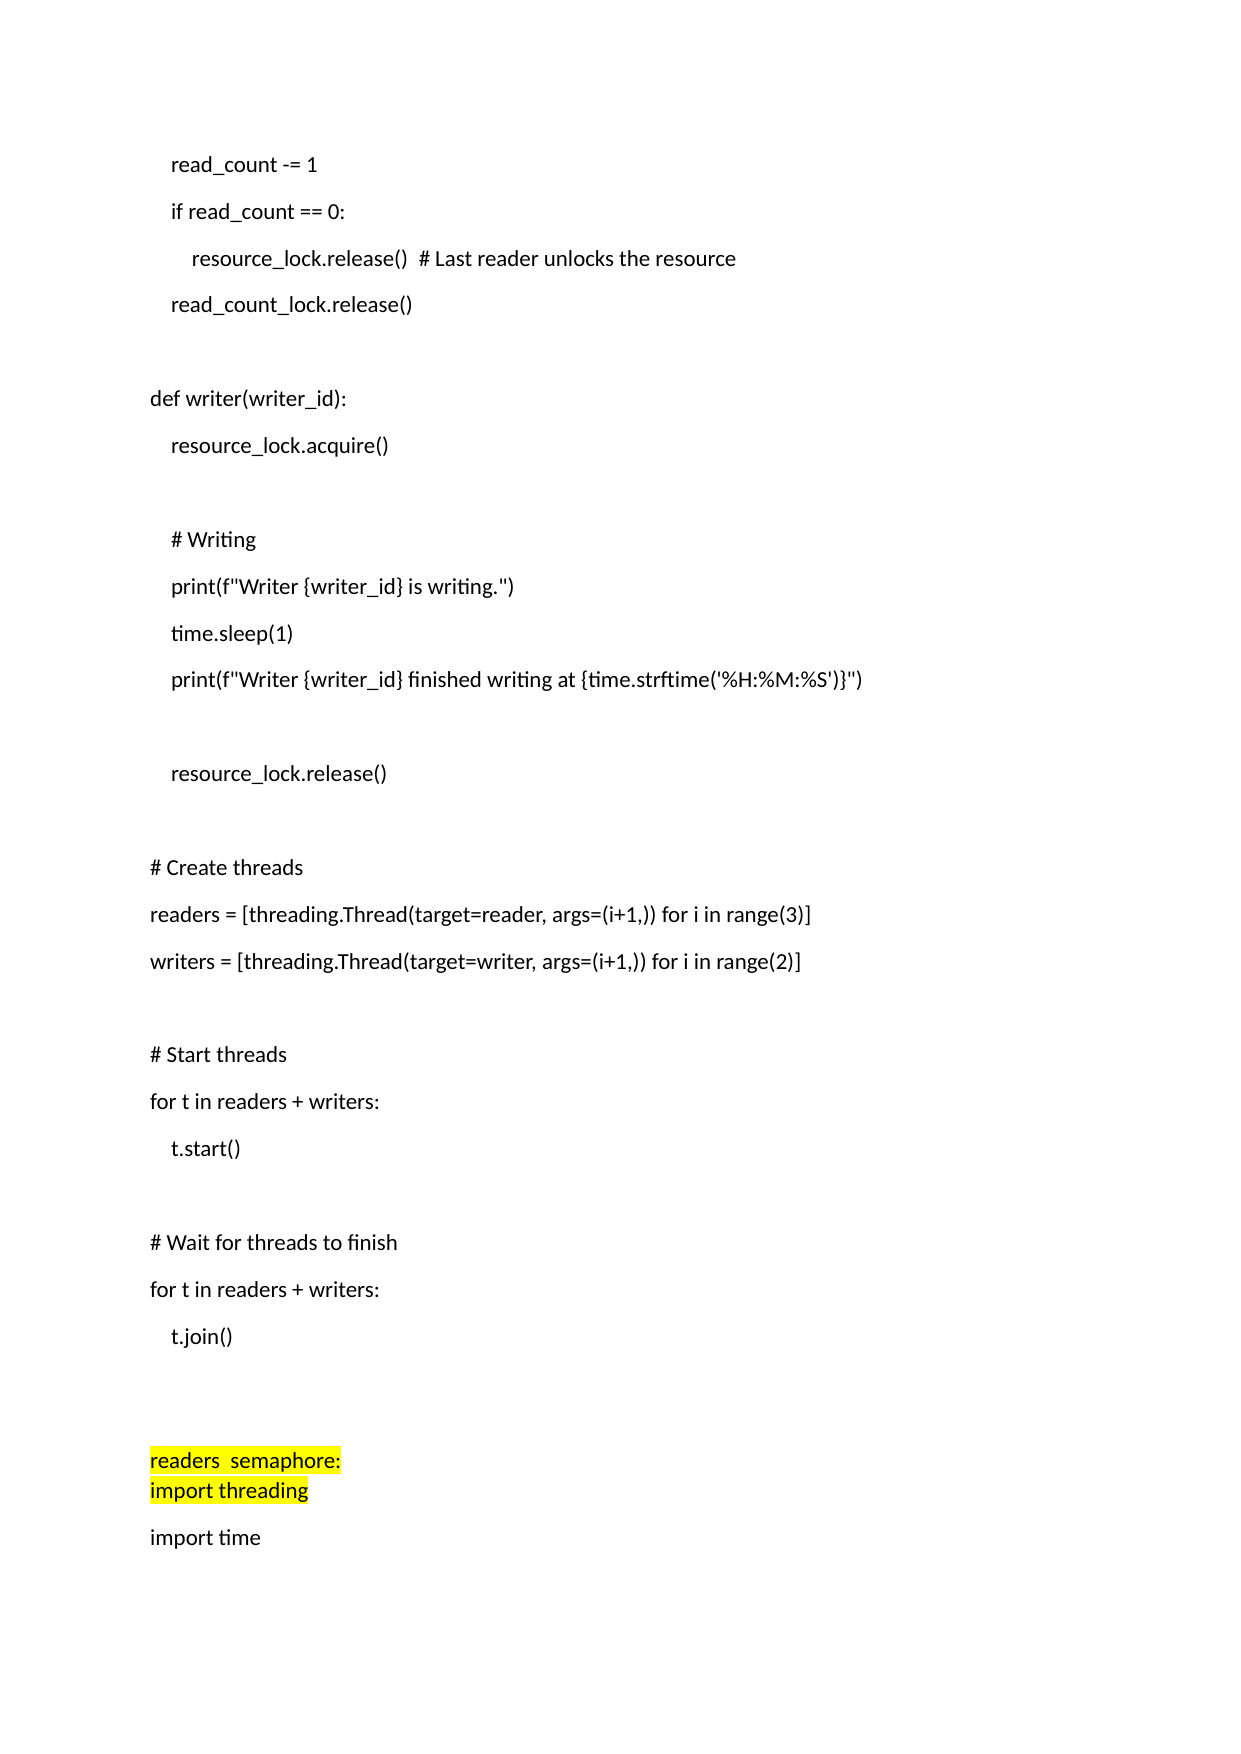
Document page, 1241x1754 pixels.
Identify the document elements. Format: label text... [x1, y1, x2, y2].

text writers = [threading.Thread(target=writer, args=(i+1,)) for i in range(2)] [150, 947, 1090, 975]
text resource_lock.acquire() [150, 431, 1090, 459]
text # Start threads [150, 1041, 1090, 1069]
text print(f"Writer {writer_id} is writing.") [150, 572, 1090, 600]
text read_count -= 1 [150, 150, 1090, 178]
text # Wait for threads to finish [150, 1228, 1090, 1256]
text time.sleep(1) [150, 619, 1090, 647]
text readers semaphore: import threading [150, 1416, 1090, 1504]
text def writer(writer_id): [150, 384, 1090, 412]
text t.start() [150, 1134, 1090, 1162]
text readers = [threading.Thread(target=reader, args=(i+1,)) for i in range(3)] [150, 900, 1090, 928]
text for t in readers + writers: [150, 1275, 1090, 1303]
text print(f"Writer {writer_id} finished writing at {time.strftime('%H:%M:%S')}") [150, 666, 1090, 694]
text import time [150, 1523, 1090, 1551]
text read_count_lock.release() [150, 291, 1090, 319]
text t.join() [150, 1322, 1090, 1350]
text if read_count == 0: [150, 197, 1090, 225]
text for t in readers + writers: [150, 1087, 1090, 1116]
text # Writing [150, 525, 1090, 553]
text resource_lock.release() # Last reader unlocks the resource [150, 244, 1090, 272]
text resource_lock.release() [150, 759, 1090, 787]
text # Create threads [150, 853, 1090, 881]
